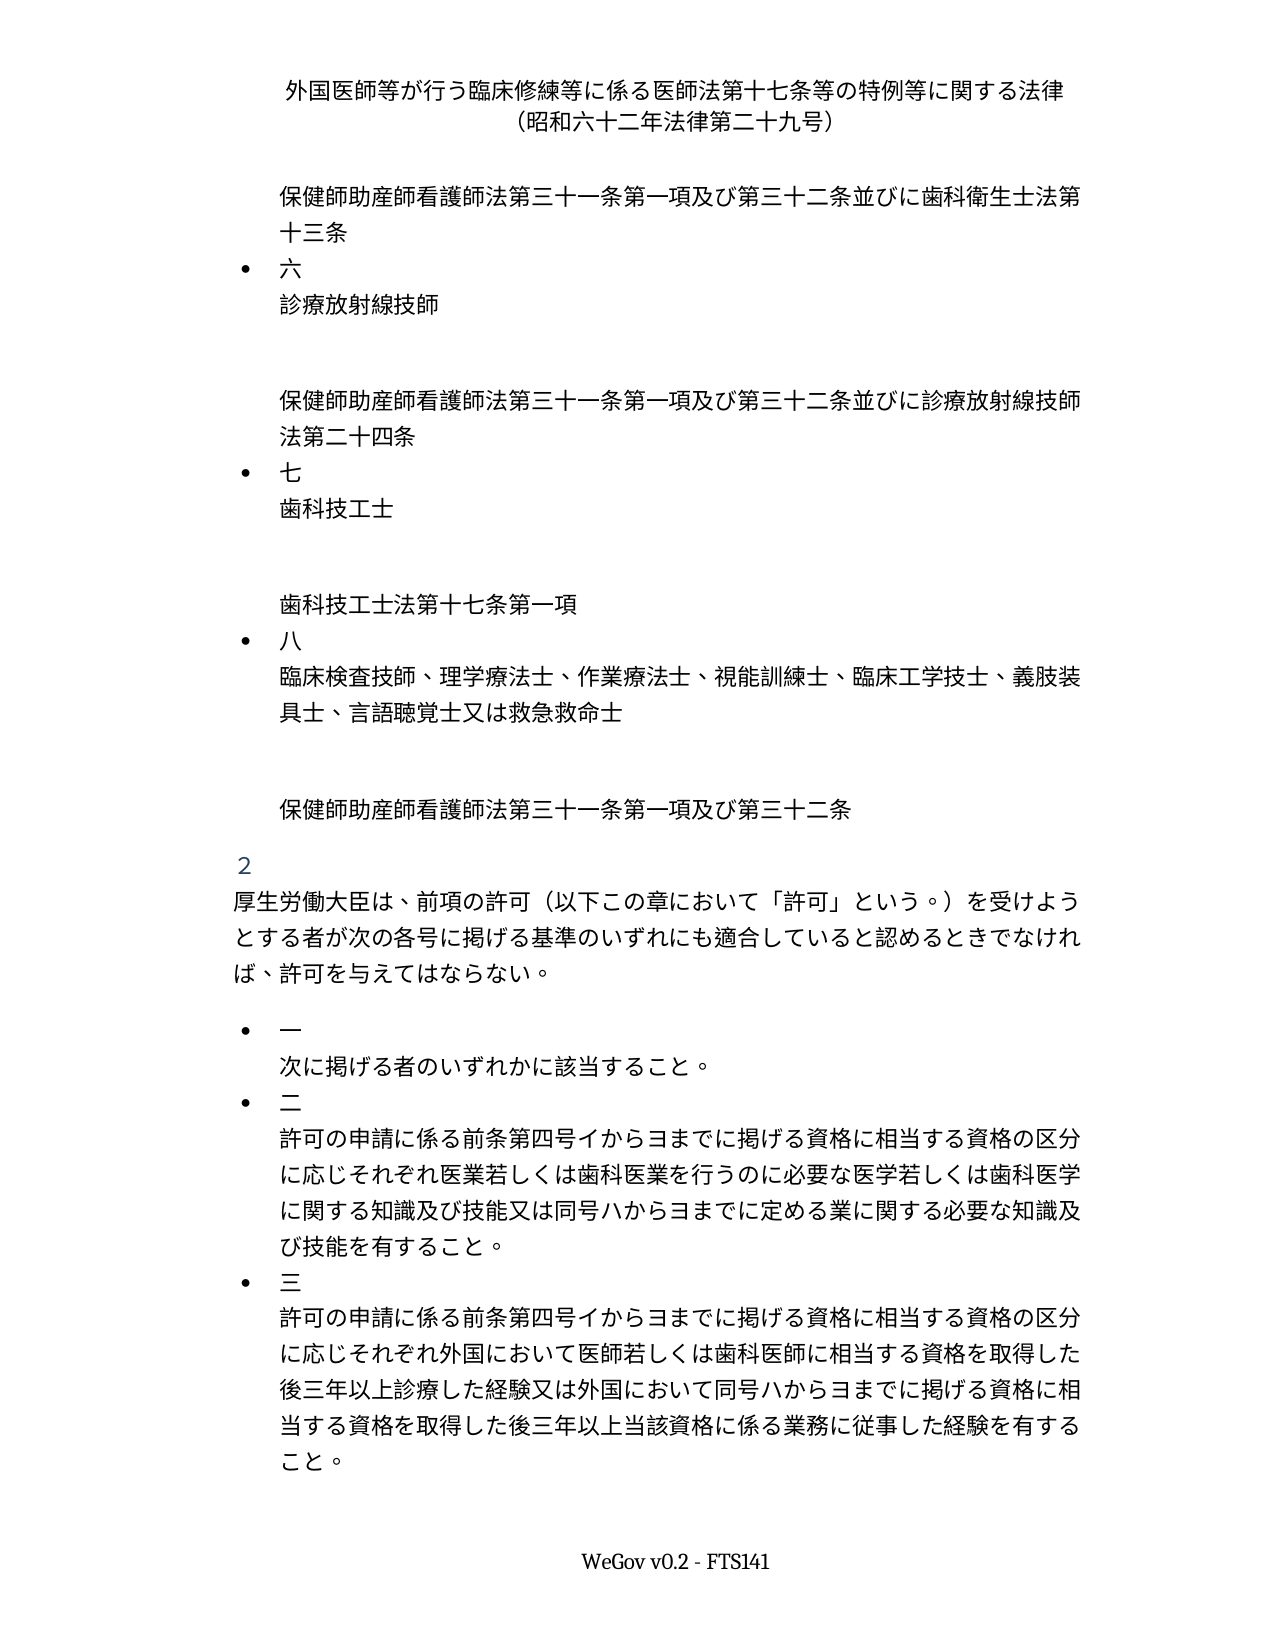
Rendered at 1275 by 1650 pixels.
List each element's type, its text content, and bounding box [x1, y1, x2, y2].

subtitle ２ [233, 850, 1087, 882]
list 六 診療放射線技師 保健師助産師看護師法第三十一条第一項及び第三十二条並びに診療放射線技師法第二十四条 [242, 253, 1087, 452]
text 厚生労働大臣は、前項の許可（以下この章において「許可」という。）を受けようとする者が次の各号に掲げる基準のいずれにも適合していると認めるときでなければ、許可を与えてはならない。 [233, 886, 1087, 989]
list 二 許可の申請に係る前条第四号イからヨまでに掲げる資格に相当する資格の区分に応じそれぞれ医業若しくは歯科医業を行うのに必要な医学若しくは歯科医学に関する知識及び技能又は同号ハからヨまでに定める業に関する必要な知識及び技能を有すること。 [242, 1087, 1087, 1262]
list 三 許可の申請に係る前条第四号イからヨまでに掲げる資格に相当する資格の区分に応じそれぞれ外国において医師若しくは歯科医師に相当する資格を取得した後三年以上診療した経験又は外国において同号ハからヨまでに掲げる資格に相当する資格を取得した後三年以上当該資格に係る業務に従事した経験を有すること。 [242, 1266, 1087, 1477]
list 八 臨床検査技師、理学療法士、作業療法士、視能訓練士、臨床工学技士、義肢装具士、言語聴覚士又は救急救命士 保健師助産師看護師法第三十一条第一項及び第三十二条 [242, 625, 1087, 825]
list 五 歯科衛生士 保健師助産師看護師法第三十一条第一項及び第三十二条並びに歯科衛生士法第十三条 [242, 150, 1087, 248]
list 一 次に掲げる者のいずれかに該当すること。 [242, 1015, 1087, 1082]
list 七 歯科技工士 歯科技工士法第十七条第一項 [242, 457, 1087, 621]
